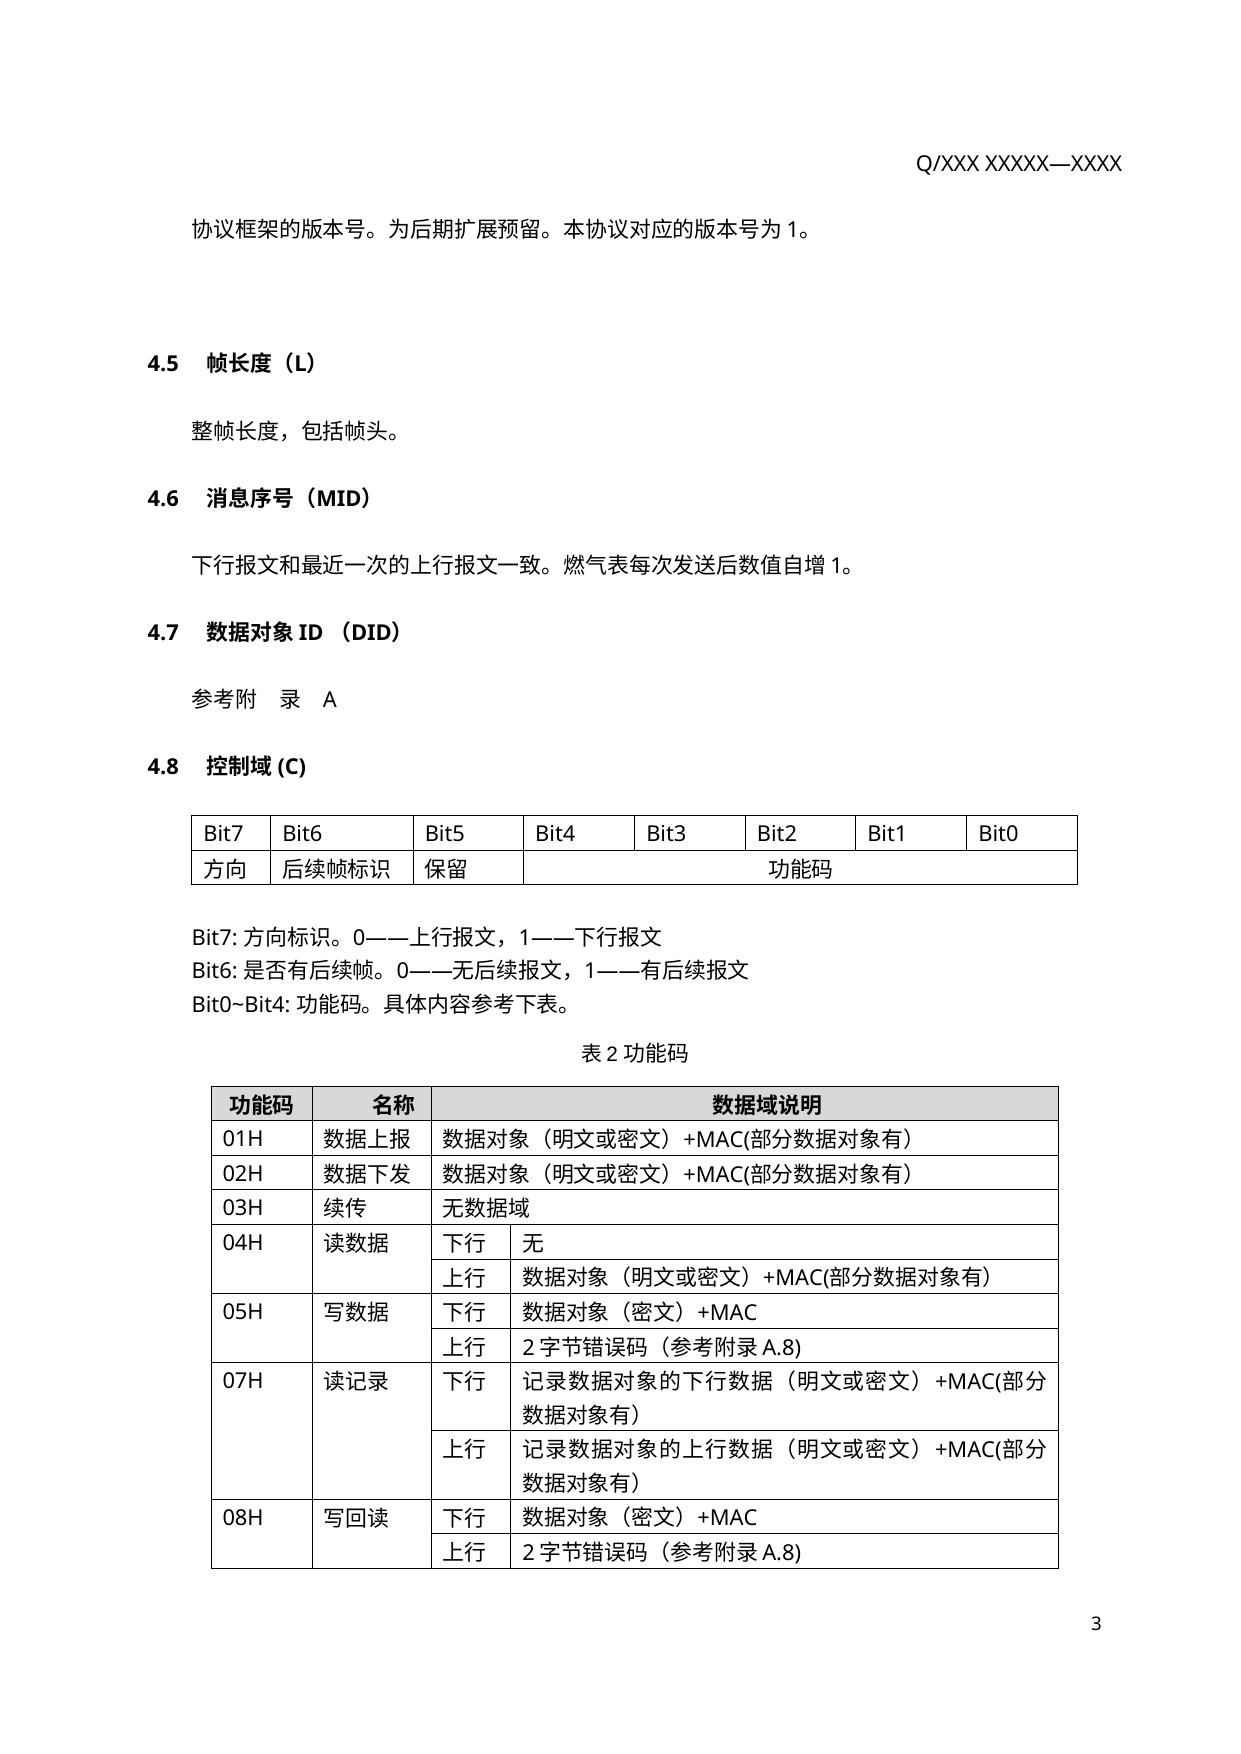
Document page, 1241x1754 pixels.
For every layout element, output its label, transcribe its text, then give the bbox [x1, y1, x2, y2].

table_cell 读记录 [313, 1363, 431, 1498]
table_cell 01H [212, 1121, 312, 1155]
table_cell 05H [212, 1294, 312, 1362]
table_cell 读数据 [313, 1225, 431, 1293]
text 整帧长度，包括帧头。 [148, 413, 1122, 446]
table_header Bit1 [856, 816, 966, 850]
table_cell 2字节错误码（参考附录A.8) [511, 1329, 1058, 1362]
table_header 数据域说明 [432, 1087, 1058, 1120]
table_cell 方向 [192, 851, 270, 884]
table_cell 数据对象（密文）+MAC [511, 1500, 1058, 1533]
list 数据对象ID （DID） [147, 614, 1122, 647]
table_cell 续传 [313, 1190, 431, 1224]
text 参考附 录 A [148, 681, 1122, 714]
table_cell 数据下发 [313, 1156, 431, 1189]
table_header Bit2 [746, 816, 855, 850]
table_header Bit6 [271, 816, 413, 850]
text Bit0~Bit4: 功能码。具体内容参考下表。 [148, 986, 1122, 1019]
list 消息序号（MID） [147, 480, 1122, 513]
table_cell 记录数据对象的下行数据（明文或密文）+MAC(部分数据对象有） [511, 1363, 1058, 1430]
table_cell 04H [212, 1225, 312, 1293]
table_cell 保留 [414, 851, 523, 884]
table_cell 下行 [432, 1225, 510, 1258]
table_header 名称 [313, 1087, 431, 1120]
table_cell 功能码 [524, 851, 1077, 884]
table_cell 下行 [432, 1363, 510, 1430]
text 下行报文和最近一次的上行报文一致。燃气表每次发送后数值自增1。 [148, 547, 1122, 580]
table_cell 下行 [432, 1500, 510, 1533]
table_header Bit5 [414, 816, 523, 850]
text Bit6: 是否有后续帧。0——无后续报文，1——有后续报文 [148, 952, 1122, 986]
table_header Bit4 [524, 816, 634, 850]
list 控制域 (C) [147, 748, 1122, 782]
table_cell 无数据域 [432, 1190, 1058, 1224]
table_header Bit7 [192, 816, 270, 850]
table_cell 写回读 [313, 1500, 431, 1568]
text 协议框架的版本号。为后期扩展预留。本协议对应的版本号为1。 [148, 211, 1122, 245]
table_cell 写数据 [313, 1294, 431, 1362]
table_cell 数据对象（密文）+MAC [511, 1294, 1058, 1328]
table_cell 07H [212, 1363, 312, 1498]
table_cell 02H [212, 1156, 312, 1189]
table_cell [511, 1534, 1058, 1568]
table_cell 上行 [432, 1534, 510, 1568]
table_cell 下行 [432, 1294, 510, 1328]
table_header Bit0 [967, 816, 1077, 850]
table_header Bit3 [635, 816, 745, 850]
table_cell 数据上报 [313, 1121, 431, 1155]
table_cell 上行 [432, 1431, 510, 1498]
table_cell 数据对象（明文或密文）+MAC(部分数据对象有） [432, 1121, 1058, 1155]
table_cell 数据对象（明文或密文）+MAC(部分数据对象有） [511, 1260, 1058, 1293]
table_cell 08H [212, 1500, 312, 1568]
table_cell 03H [212, 1190, 312, 1224]
table_cell 后续帧标识 [271, 851, 413, 884]
list 帧长度（L） [147, 346, 1122, 379]
table_cell 上行 [432, 1260, 510, 1293]
table_cell 记录数据对象的上行数据（明文或密文）+MAC(部分数据对象有） [511, 1431, 1058, 1498]
text Bit7: 方向标识。0——上行报文，1——下行报文 [148, 919, 1122, 952]
table_cell 上行 [432, 1329, 510, 1362]
table_cell 无 [511, 1225, 1058, 1258]
text 表2 功能码 [148, 1035, 1122, 1069]
table_cell 数据对象（明文或密文）+MAC(部分数据对象有） [432, 1156, 1058, 1189]
table_header 功能码 [212, 1087, 312, 1120]
